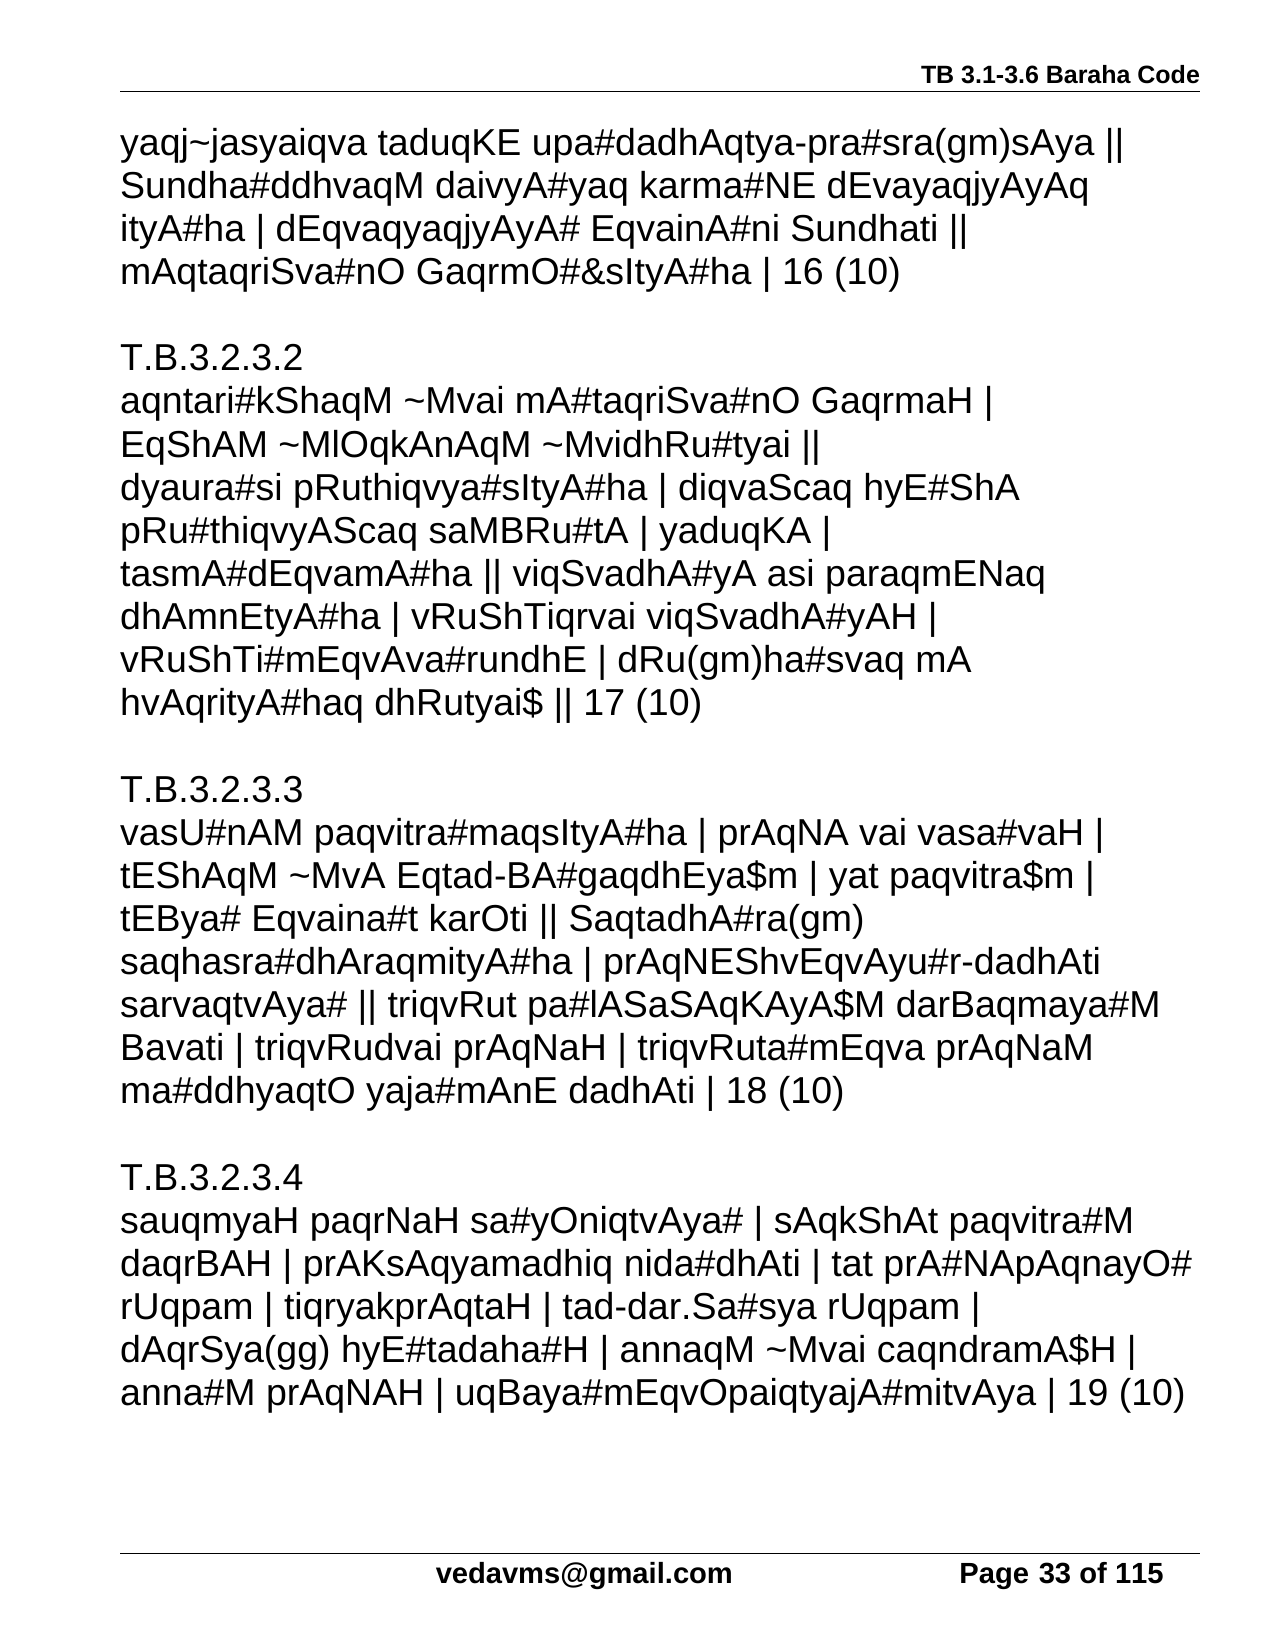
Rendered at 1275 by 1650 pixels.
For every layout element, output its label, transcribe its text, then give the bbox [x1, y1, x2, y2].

text T.B.3.2.3.4 [120, 1155, 1200, 1198]
text aqntari#kShaqM ~Mvai mA#taqriSva#nO GaqrmaH | [120, 379, 1200, 422]
text sauqmyaH paqrNaH sa#yOniqtvAya# | sAqkShAt paqvitra#M daqrBAH | prAKsAqyamadhiq nida#dhAti | tat prA#NApAqnayO# rUqpam | tiqryakprAqtaH | tad-dar.Sa#sya rUqpam | dAqrSya(gg) hyE#tadaha#H | annaqM ~Mvai caqndramA$H | [120, 1198, 1200, 1371]
text T.B.3.2.3.2 [120, 336, 1200, 379]
text vasU#nAM paqvitra#maqsItyA#ha | prAqNA vai vasa#vaH | [120, 810, 1200, 853]
text tEShAqM ~MvA Eqtad-BA#gaqdhEya$m | yat paqvitra$m | tEBya# Eqvaina#t karOti || SaqtadhA#ra(gm) saqhasra#dhAraqmityA#ha | prAqNEShvEqvAyu#r-dadhAti sarvaqtvAya# || triqvRut pa#lASaSAqKAyA$M darBaqmaya#M Bavati | triqvRudvai prAqNaH | triqvRuta#mEqva prAqNaM ma#ddhyaqtO yaja#mAnE dadhAti | 18 (10) [120, 853, 1200, 1112]
text dyaura#si pRuthiqvya#sItyA#ha | diqvaScaq hyE#ShA pRu#thiqvyAScaq saMBRu#tA | yaduqKA | [120, 465, 1200, 551]
text EqShAM ~MlOqkAnAqM ~MvidhRu#tyai || [120, 422, 1200, 465]
text anna#M prAqNAH | uqBaya#mEqvOpaiqtyajA#mitvAya | 19 (10) [120, 1371, 1200, 1414]
text tasmA#dEqvamA#ha || viqSvadhA#yA asi paraqmENaq dhAmnEtyA#ha | vRuShTiqrvai viqSvadhA#yAH | vRuShTi#mEqvAva#rundhE | dRu(gm)ha#svaq mA hvAqrityA#haq dhRutyai$ || 17 (10) [120, 551, 1200, 724]
text T.B.3.2.3.3 [120, 767, 1200, 810]
text yaqj~jasyaiqva taduqKE upa#dadhAqtya-pra#sra(gm)sAya || [120, 120, 1200, 163]
text Sundha#ddhvaqM daivyA#yaq karma#NE dEvayaqjyAyAq ityA#ha | dEqvaqyaqjyAyA# EqvainA#ni Sundhati || mAqtaqriSva#nO GaqrmO#&sItyA#ha | 16 (10) [120, 163, 1200, 292]
